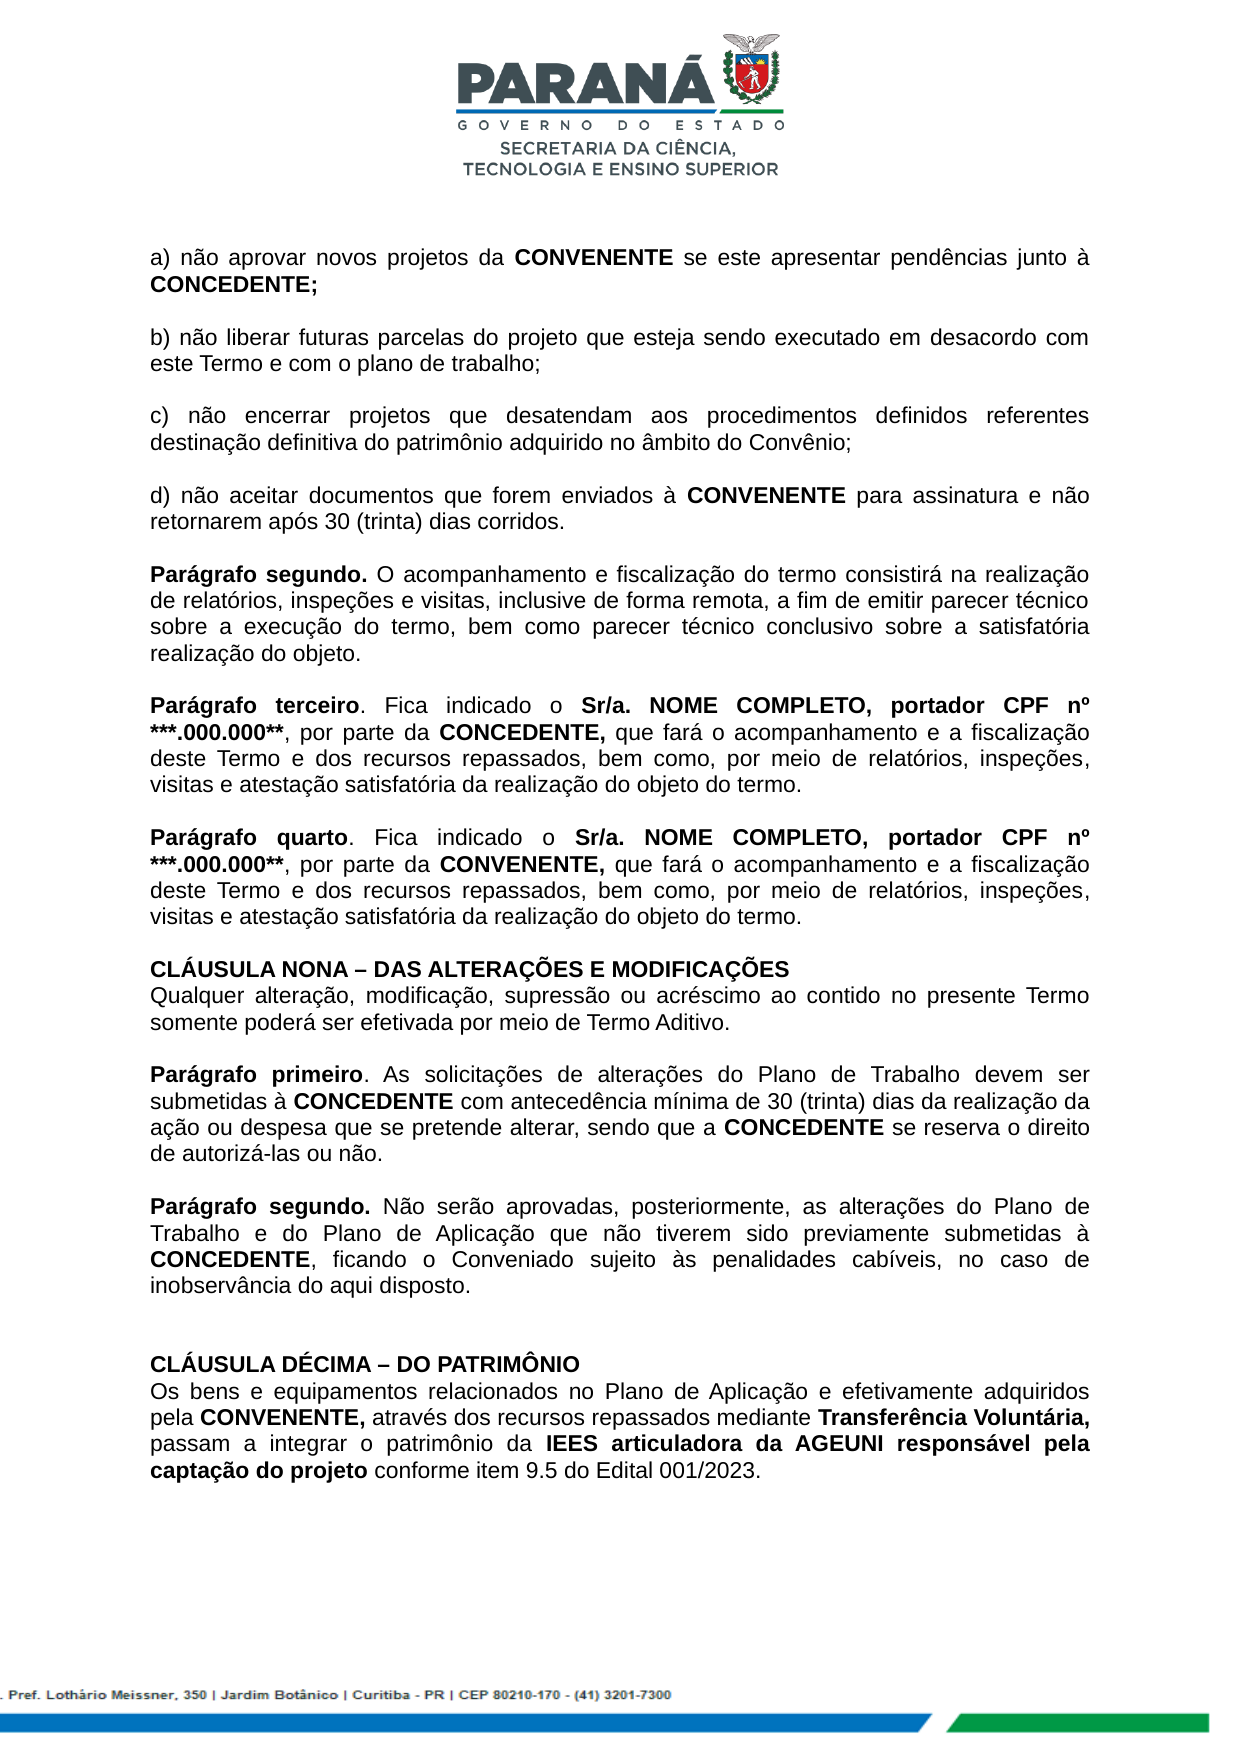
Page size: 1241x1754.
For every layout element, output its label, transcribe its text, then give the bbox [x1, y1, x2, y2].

text d) não aceitar documentos que forem enviados à CONVENENTE para assinatura e não retornarem após 30 (trinta) dias corridos. [150, 482, 1090, 534]
text CLÁUSULA DÉCIMA – DO PATRIMÔNIO [150, 1351, 1090, 1378]
text b) não liberar futuras parcelas do projeto que esteja sendo executado em desacordo com este Termo e com o plano de trabalho; [150, 323, 1090, 376]
text Parágrafo primeiro. As solicitações de alterações do Plano de Trabalho devem ser submetidas à CONCEDENTE com antecedência mínima de 30 (trinta) dias da realização da ação ou despesa que se pretende alterar, sendo que a CONCEDENTE se reserva o direito de autorizá-las ou não. [150, 1061, 1090, 1167]
text Parágrafo segundo. Não serão aprovadas, posteriormente, as alterações do Plano de Trabalho e do Plano de Aplicação que não tiverem sido previamente submetidas à CONCEDENTE, ficando o Conveniado sujeito às penalidades cabíveis, no caso de inobservância do aqui disposto. [150, 1193, 1090, 1298]
text Parágrafo segundo. O acompanhamento e fiscalização do termo consistirá na realização de relatórios, inspeções e visitas, inclusive de forma remota, a fim de emitir parecer técnico sobre a execução do termo, bem como parecer técnico conclusivo sobre a satisfatória realização do objeto. [150, 561, 1090, 666]
text Os bens e equipamentos relacionados no Plano de Aplicação e efetivamente adquiridos pela CONVENENTE, através dos recursos repassados mediante Transferência Voluntária, passam a integrar o patrimônio da IEES articuladora da AGEUNI responsável pela captação do projeto conforme item 9.5 do Edital 001/2023. [150, 1378, 1090, 1483]
picture [456, 34, 784, 178]
text a) não aprovar novos projetos da CONVENENTE se este apresentar pendências junto à CONCEDENTE; [150, 244, 1090, 297]
picture [0, 1677, 1211, 1745]
text c) não encerrar projetos que desatendam aos procedimentos definidos referentes destinação definitiva do patrimônio adquirido no âmbito do Convênio; [150, 402, 1090, 455]
text Parágrafo terceiro. Fica indicado o Sr/a. NOME COMPLETO, portador CPF nº ***.000.000**, por parte da CONCEDENTE, que fará o acompanhamento e a fiscalização deste Termo e dos recursos repassados, bem como, por meio de relatórios, inspeções, visitas e atestação satisfatória da realização do objeto do termo. [150, 692, 1090, 798]
text Qualquer alteração, modificação, supressão ou acréscimo ao contido no presente Termo somente poderá ser efetivada por meio de Termo Aditivo. [150, 982, 1090, 1035]
text Parágrafo quarto. Fica indicado o Sr/a. NOME COMPLETO, portador CPF nº ***.000.000**, por parte da CONVENENTE, que fará o acompanhamento e a fiscalização deste Termo e dos recursos repassados, bem como, por meio de relatórios, inspeções, visitas e atestação satisfatória da realização do objeto do termo. [150, 824, 1090, 929]
text CLÁUSULA NONA – DAS ALTERAÇÕES E MODIFICAÇÕES [150, 956, 1090, 982]
